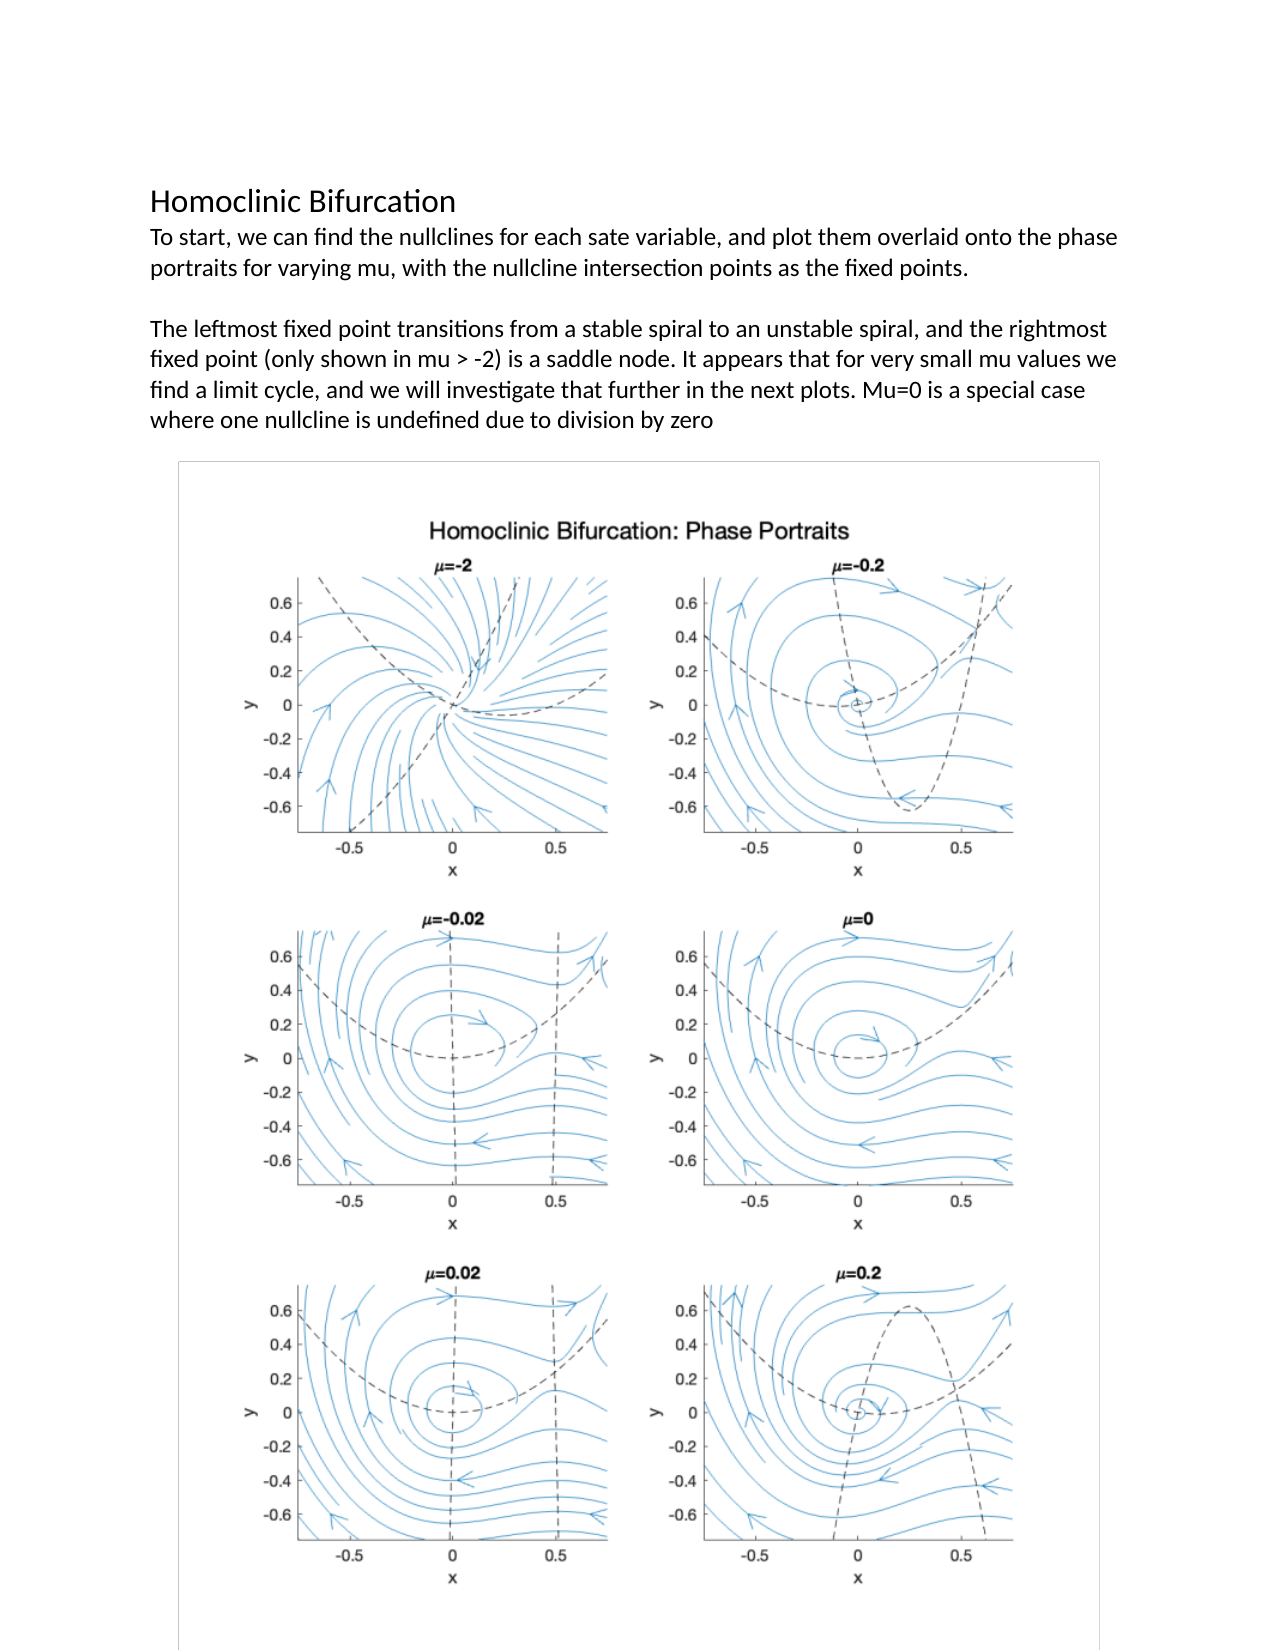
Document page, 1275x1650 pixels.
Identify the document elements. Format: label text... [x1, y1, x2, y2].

text To start, we can find the nullclines for each sate variable, and plot them overlaid onto the phase portraits for varying mu, with the nullcline intersection points as the fixed points. [150, 221, 1125, 282]
text The leftmost fixed point transitions from a stable spiral to an unstable spiral, and the rightmost fixed point (only shown in mu > -2) is a saddle node. It appears that for very small mu values we find a limit cycle, and we will investigate that further in the next plots. Mu=0 is a special case where one nullcline is undefined due to division by zero [150, 313, 1125, 465]
text speeds back up after on its way to -infinity. Homoclinic Bifurcation [150, 150, 1125, 221]
